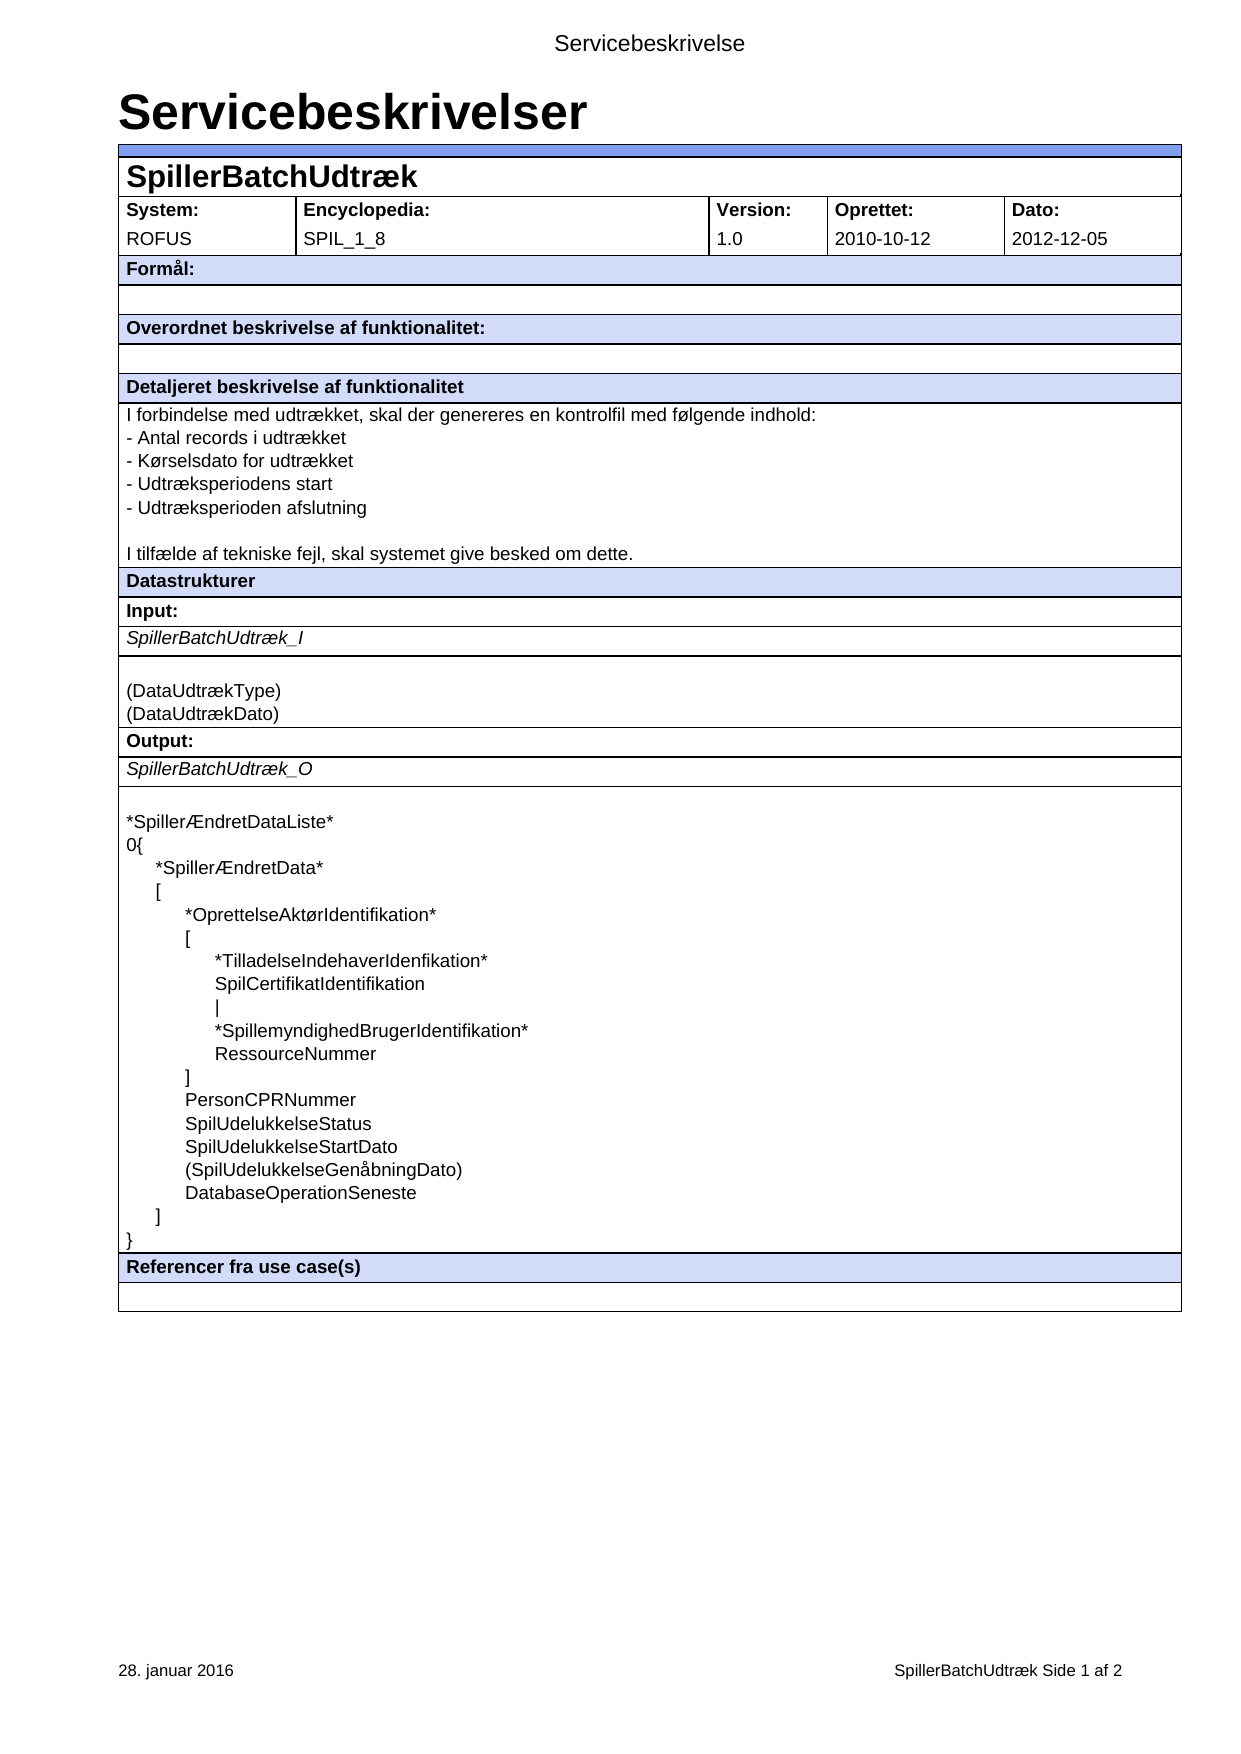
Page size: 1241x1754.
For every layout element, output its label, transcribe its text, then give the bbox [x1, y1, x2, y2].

text Servicebeskrivelser [118, 82, 1181, 140]
table_cell 2010-10-12 [828, 225, 1004, 254]
table_cell [119, 345, 1181, 372]
table_cell Datastrukturer [119, 568, 1181, 596]
table_cell Output: [119, 728, 1181, 756]
table_cell 1.0 [710, 225, 827, 254]
table_cell 2012-12-05 [1005, 225, 1181, 254]
table_cell Referencer fra use case(s) [119, 1254, 1181, 1282]
table_cell [119, 286, 1181, 313]
table_cell ROFUS [119, 225, 295, 254]
table_cell SpillerBatchUdtræk_I [119, 627, 1181, 655]
table_cell SPIL_1_8 [297, 225, 708, 254]
table_cell (DataUdtrækType) (DataUdtrækDato) [119, 657, 1181, 727]
table_cell Detaljeret beskrivelse af funktionalitet [119, 374, 1181, 402]
table_cell SpillerBatchUdtræk_O [119, 758, 1181, 786]
table_cell Version: [710, 197, 827, 225]
table_cell Input: [119, 598, 1181, 626]
table_cell Overordnet beskrivelse af funktionalitet: [119, 315, 1181, 343]
table_cell Formål: [119, 256, 1181, 284]
table_cell [119, 1283, 1181, 1311]
table_cell *SpillerÆndretDataListe* 0{ *SpillerÆndretData* [ *OprettelseAktørIdentifikation* [ *TilladelseIndehaverIdenfikation* SpilCertifikatIdentifikation | *SpillemyndighedBrugerIdentifikation* RessourceNummer ] PersonCPRNummer SpilUdelukkelseStatus SpilUdelukkelseStartDato (SpilUdelukkelseGenåbningDato) DatabaseOperationSeneste ] } [119, 787, 1181, 1252]
table_cell Dato: [1005, 197, 1181, 225]
table_cell Encyclopedia: [297, 197, 708, 225]
table_cell I forbindelse med udtrækket, skal der genereres en kontrolfil med følgende indhold: - Antal records i udtrækket - Kørselsdato for udtrækket - Udtræksperiodens start - Udtræksperioden afslutning I tilfælde af tekniske fejl, skal systemet give besked om dette. [119, 404, 1181, 567]
table_cell System: [119, 197, 295, 225]
table_cell Oprettet: [828, 197, 1004, 225]
table_cell SpillerBatchUdtræk [119, 158, 1181, 196]
table_header [119, 145, 1181, 156]
